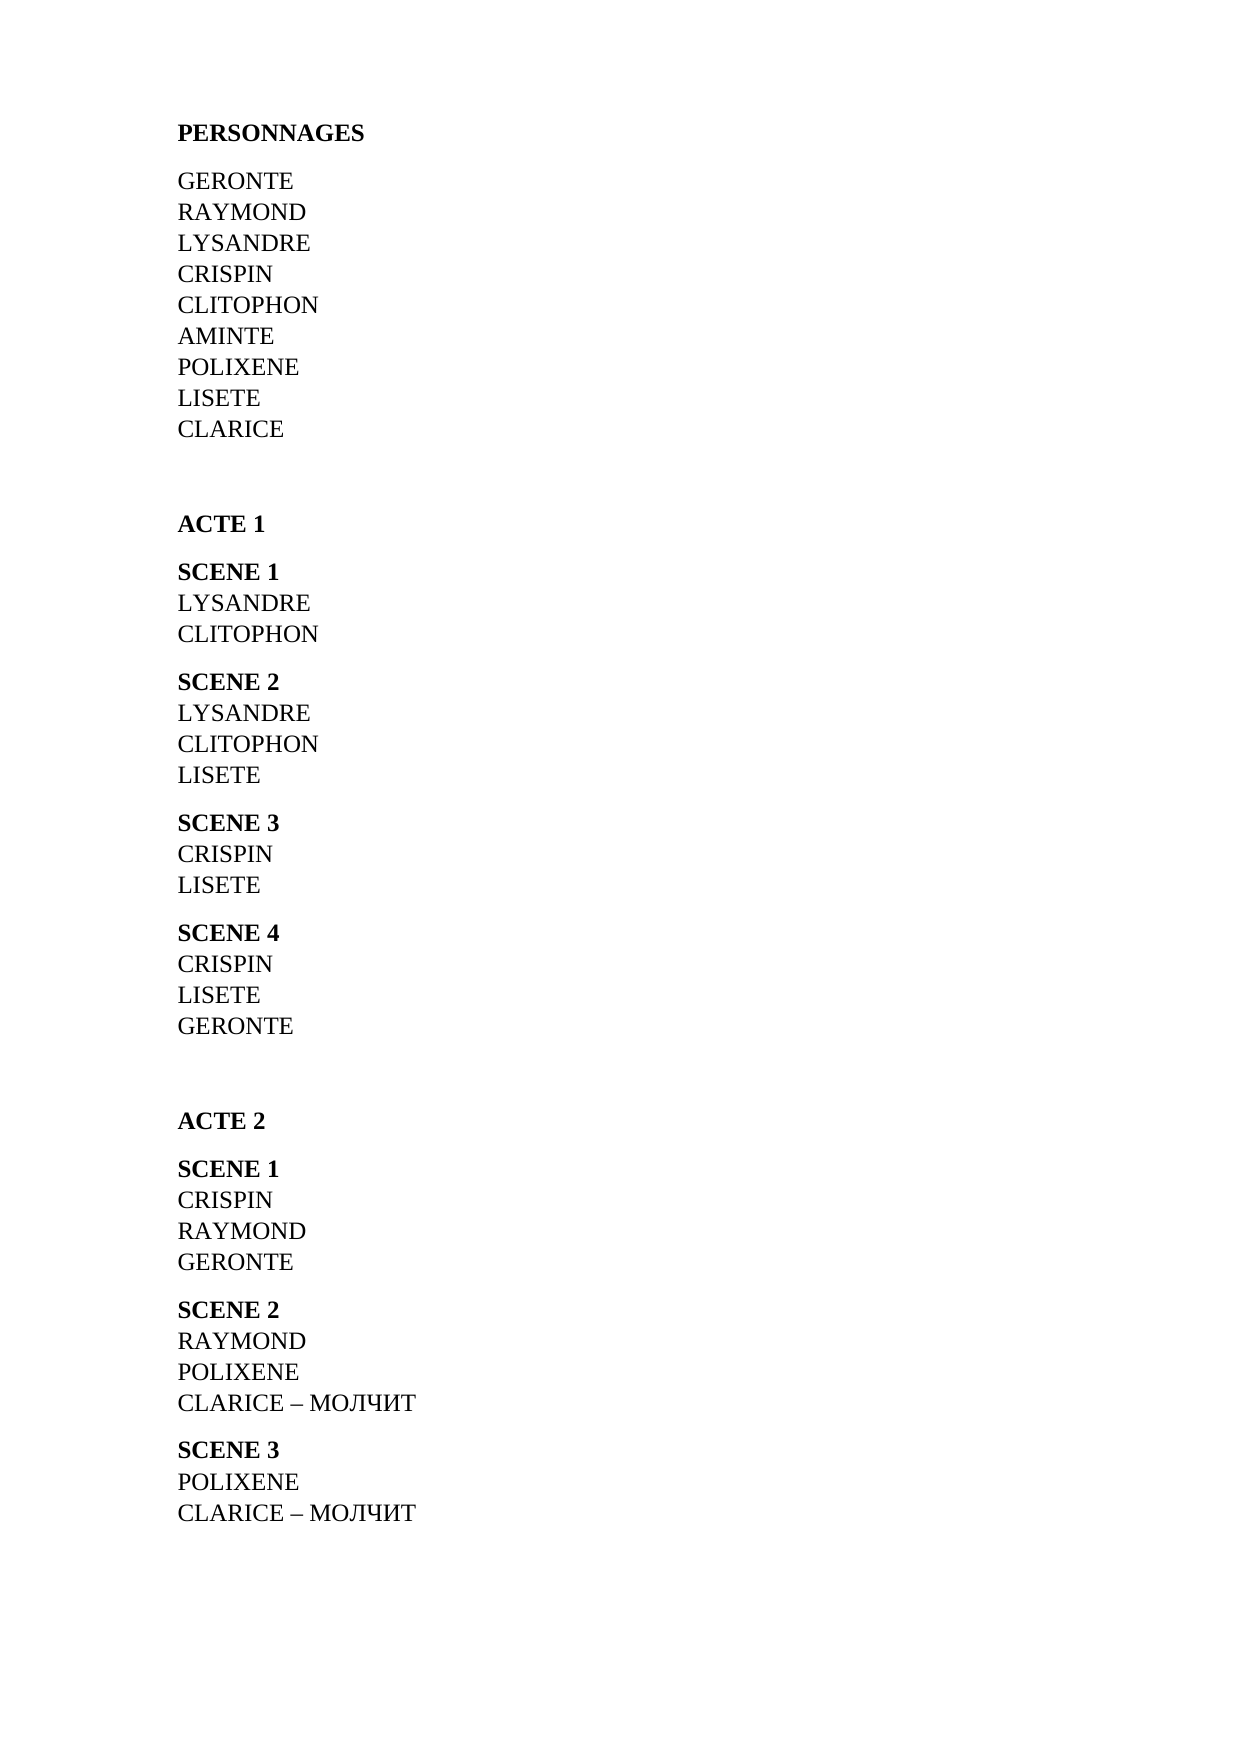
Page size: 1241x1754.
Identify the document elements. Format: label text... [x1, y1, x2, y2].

text SCENE 3 POLIXENE CLARICE – МОЛЧИТ [177, 1436, 1152, 1526]
text ACTE 1 [177, 509, 1152, 538]
text SCENE 3 CRISPIN LISETE [177, 808, 1152, 899]
text SCENE 2 RAYMOND POLIXENE CLARICE – МОЛЧИТ [177, 1295, 1152, 1417]
text ACTE 2 [177, 1106, 1152, 1135]
text SCENE 4 CRISPIN LISETE GERONTE [177, 918, 1152, 1039]
text PERSONNAGES [177, 118, 1152, 147]
text GERONTE RAYMOND LYSANDRE CRISPIN CLITOPHON AMINTE POLIXENE LISETE CLARICE [177, 166, 1152, 443]
text SCENE 1 CRISPIN RAYMOND GERONTE [177, 1154, 1152, 1276]
text SCENE 2 LYSANDRE CLITOPHON LISETE [177, 667, 1152, 789]
text SCENE 1 LYSANDRE CLITOPHON [177, 557, 1152, 648]
